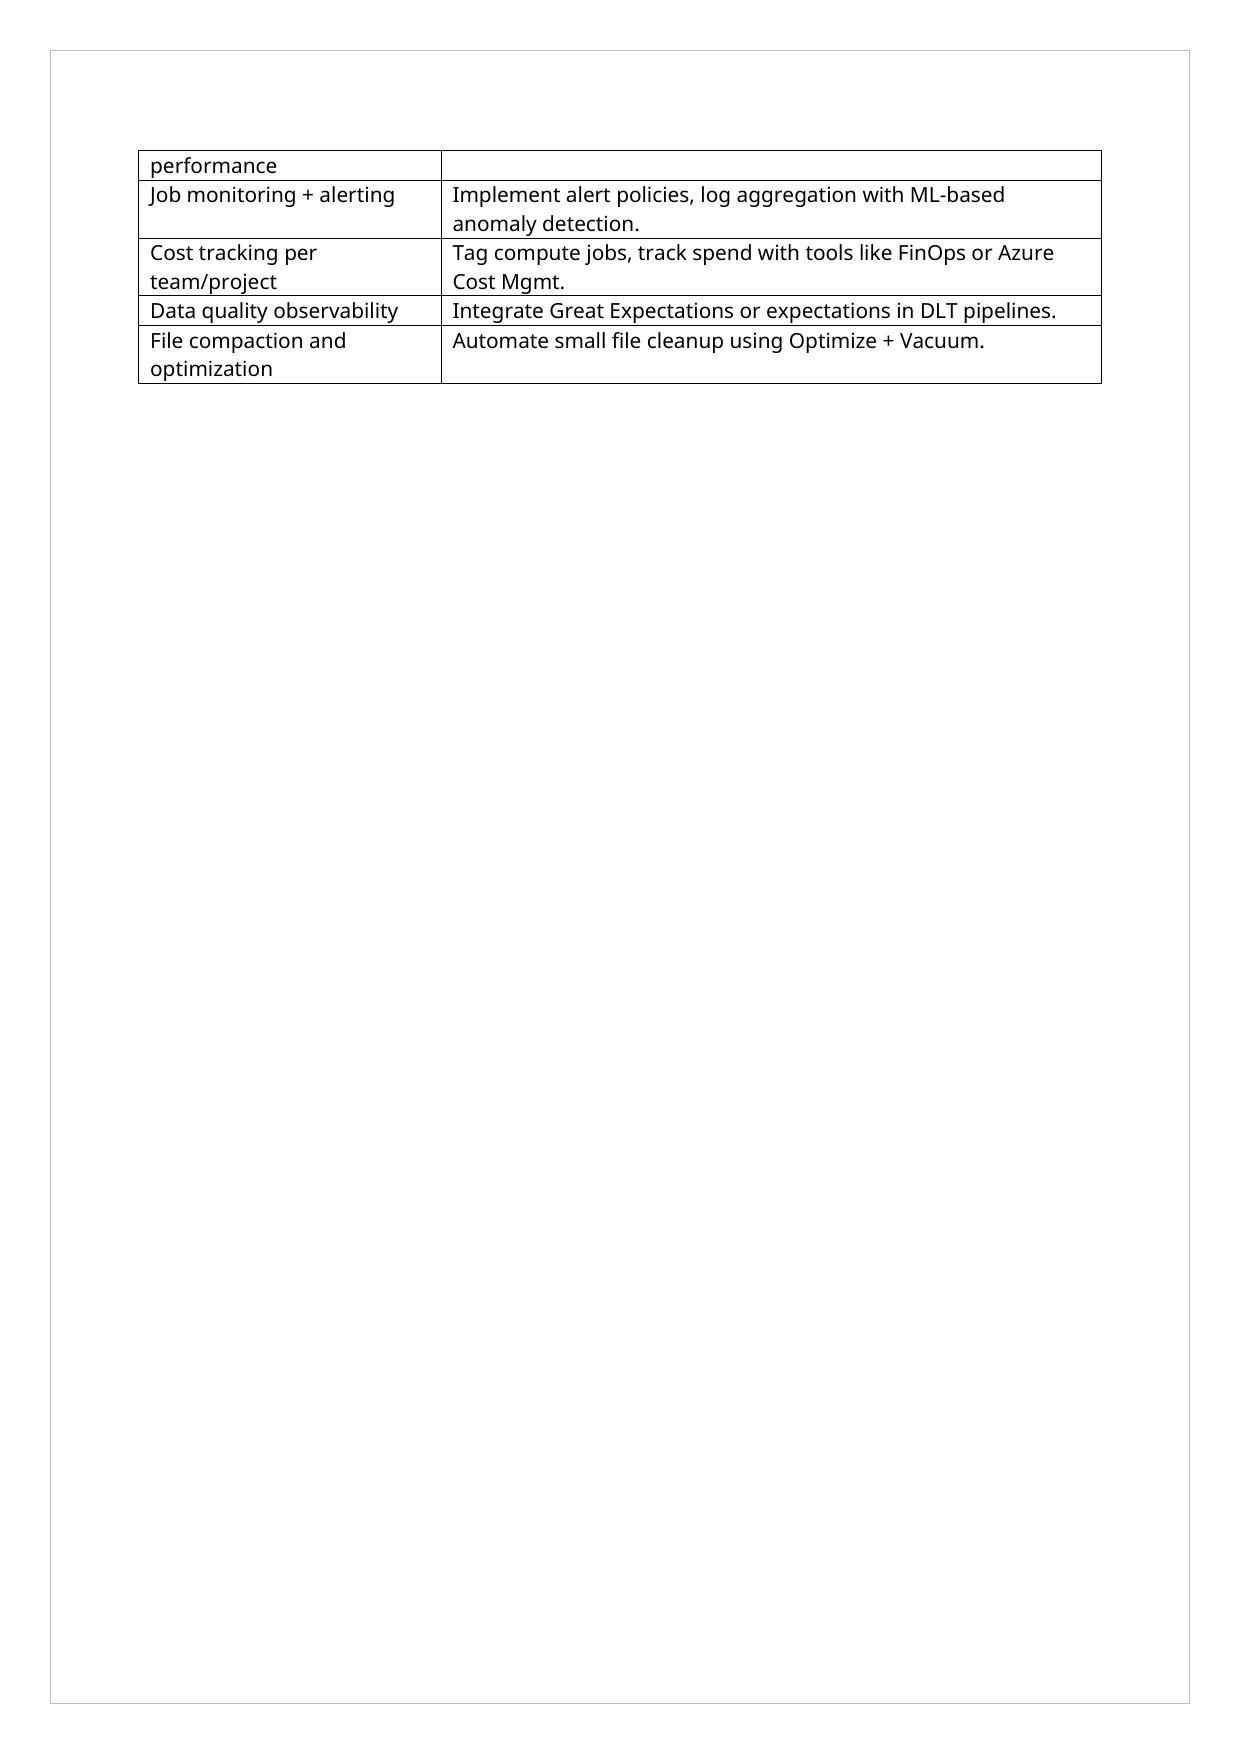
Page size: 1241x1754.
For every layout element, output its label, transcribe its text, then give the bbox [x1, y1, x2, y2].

table_cell Automate small file cleanup using Optimize + Vacuum. [442, 326, 1101, 383]
table_cell Implement alert policies, log aggregation with ML-based anomaly detection. [442, 181, 1101, 237]
table_cell File compaction and optimization [139, 326, 441, 383]
table_cell Job monitoring + alerting [139, 181, 441, 237]
table_cell Cost tracking per team/project [139, 239, 441, 295]
table_cell Tag compute jobs, track spend with tools like FinOps or Azure Cost Mgmt. [442, 239, 1101, 295]
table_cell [139, 151, 441, 179]
table_cell Integrate Great Expectations or expectations in DLT pipelines. [442, 296, 1101, 325]
table_cell Data quality observability [139, 296, 441, 325]
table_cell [442, 151, 1101, 179]
